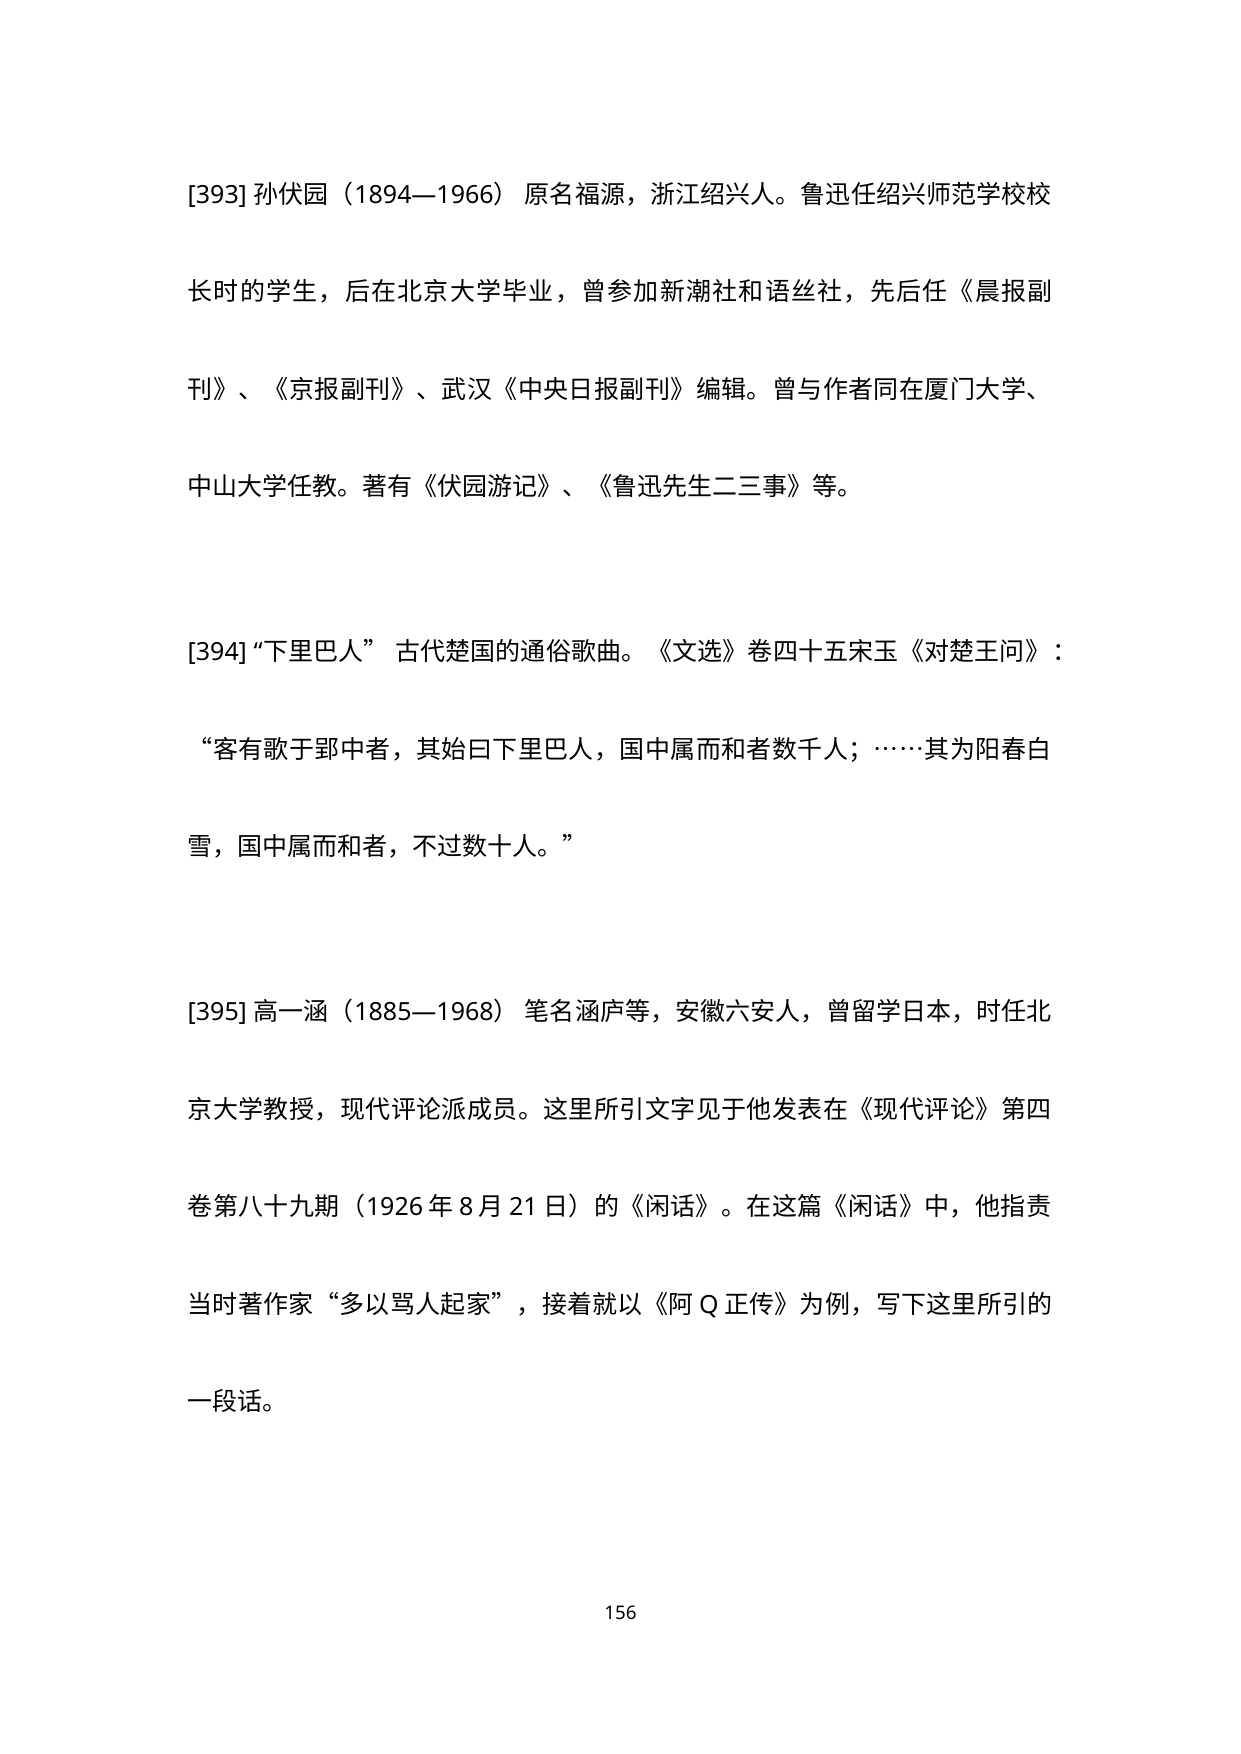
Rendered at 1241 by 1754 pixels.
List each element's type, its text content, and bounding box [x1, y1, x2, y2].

text [394] “下里巴人” 古代楚国的通俗歌曲。《文选》卷四十五宋玉《对楚王问》：“客有歌于郢中者，其始曰下里巴人，国中属而和者数千人；……其为阳春白雪，国中属而和者，不过数十人。” [187, 617, 1053, 877]
text [395] 高一涵（1885—1968） 笔名涵庐等，安徽六安人，曾留学日本，时任北京大学教授，现代评论派成员。这里所引文字见于他发表在《现代评论》第四卷第八十九期（1926年8月21日）的《闲话》。在这篇《闲话》中，他指责当时著作家“多以骂人起家”，接着就以《阿Q正传》为例，写下这里所引的一段话。 [187, 977, 1053, 1432]
text [393] 孙伏园（1894—1966） 原名福源，浙江绍兴人。鲁迅任绍兴师范学校校长时的学生，后在北京大学毕业，曾参加新潮社和语丝社，先后任《晨报副刊》、《京报副刊》、武汉《中央日报副刊》编辑。曾与作者同在厦门大学、中山大学任教。著有《伏园游记》、《鲁迅先生二三事》等。 [187, 160, 1053, 517]
